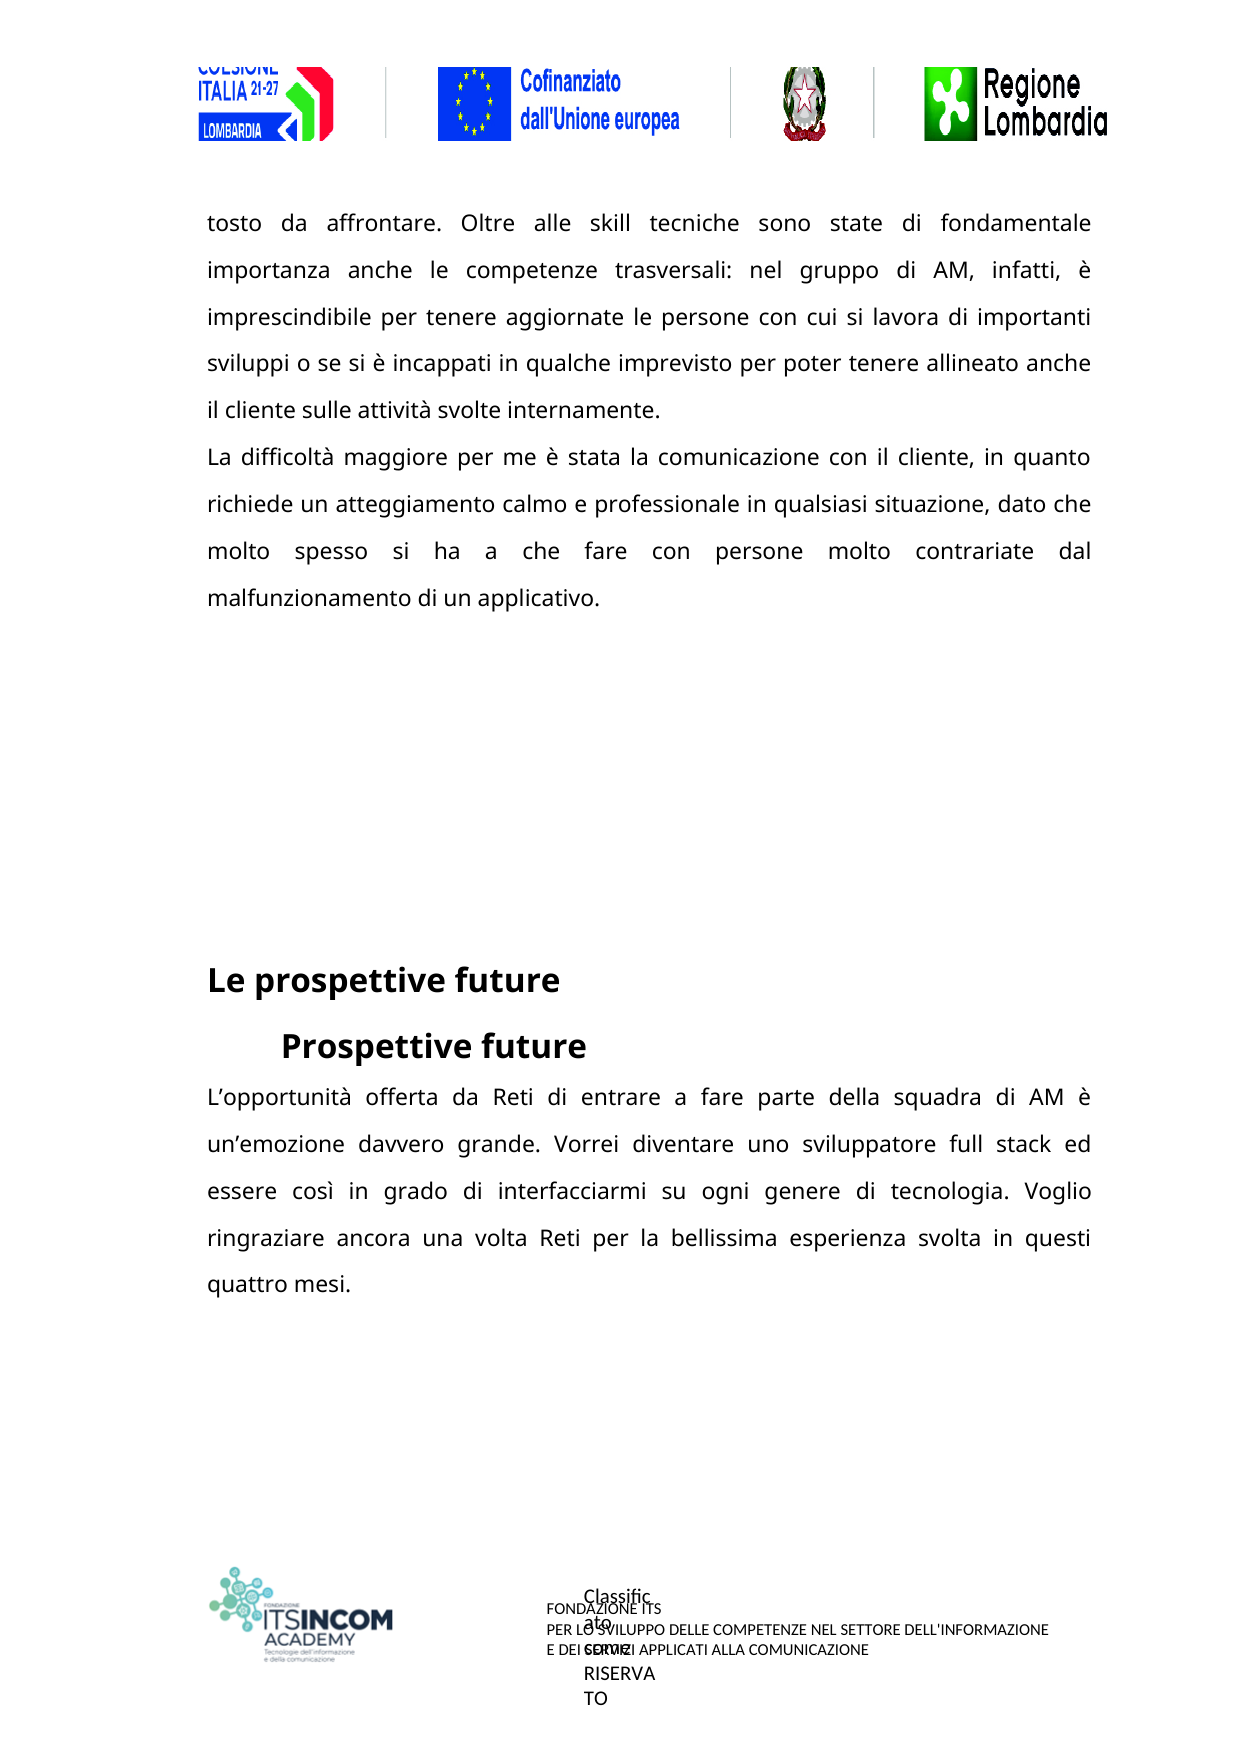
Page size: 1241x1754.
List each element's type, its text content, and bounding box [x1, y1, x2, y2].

picture [177, 67, 1122, 141]
subtitle Prospettive future [207, 1023, 1092, 1068]
picture [206, 1564, 395, 1665]
text La difficoltà maggiore per me è stata la comunicazione con il cliente, in quanto richiede un atteggiamento calmo e professionale in qualsiasi situazione, dato che molto spesso si ha a che fare con persone molto contrariate dal malfunzionamento di un applicativo. [207, 441, 1092, 613]
subtitle Le prospettive future [207, 957, 1092, 1002]
text L’opportunità offerta da Reti di entrare a fare parte della squadra di AM è un’emozione davvero grande. Vorrei diventare uno sviluppatore full stack ed essere così in grado di interfacciarmi su ogni genere di tecnologia. Voglio ringraziare ancora una volta Reti per la bellissima esperienza svolta in questi quattro mesi. [207, 1081, 1092, 1300]
